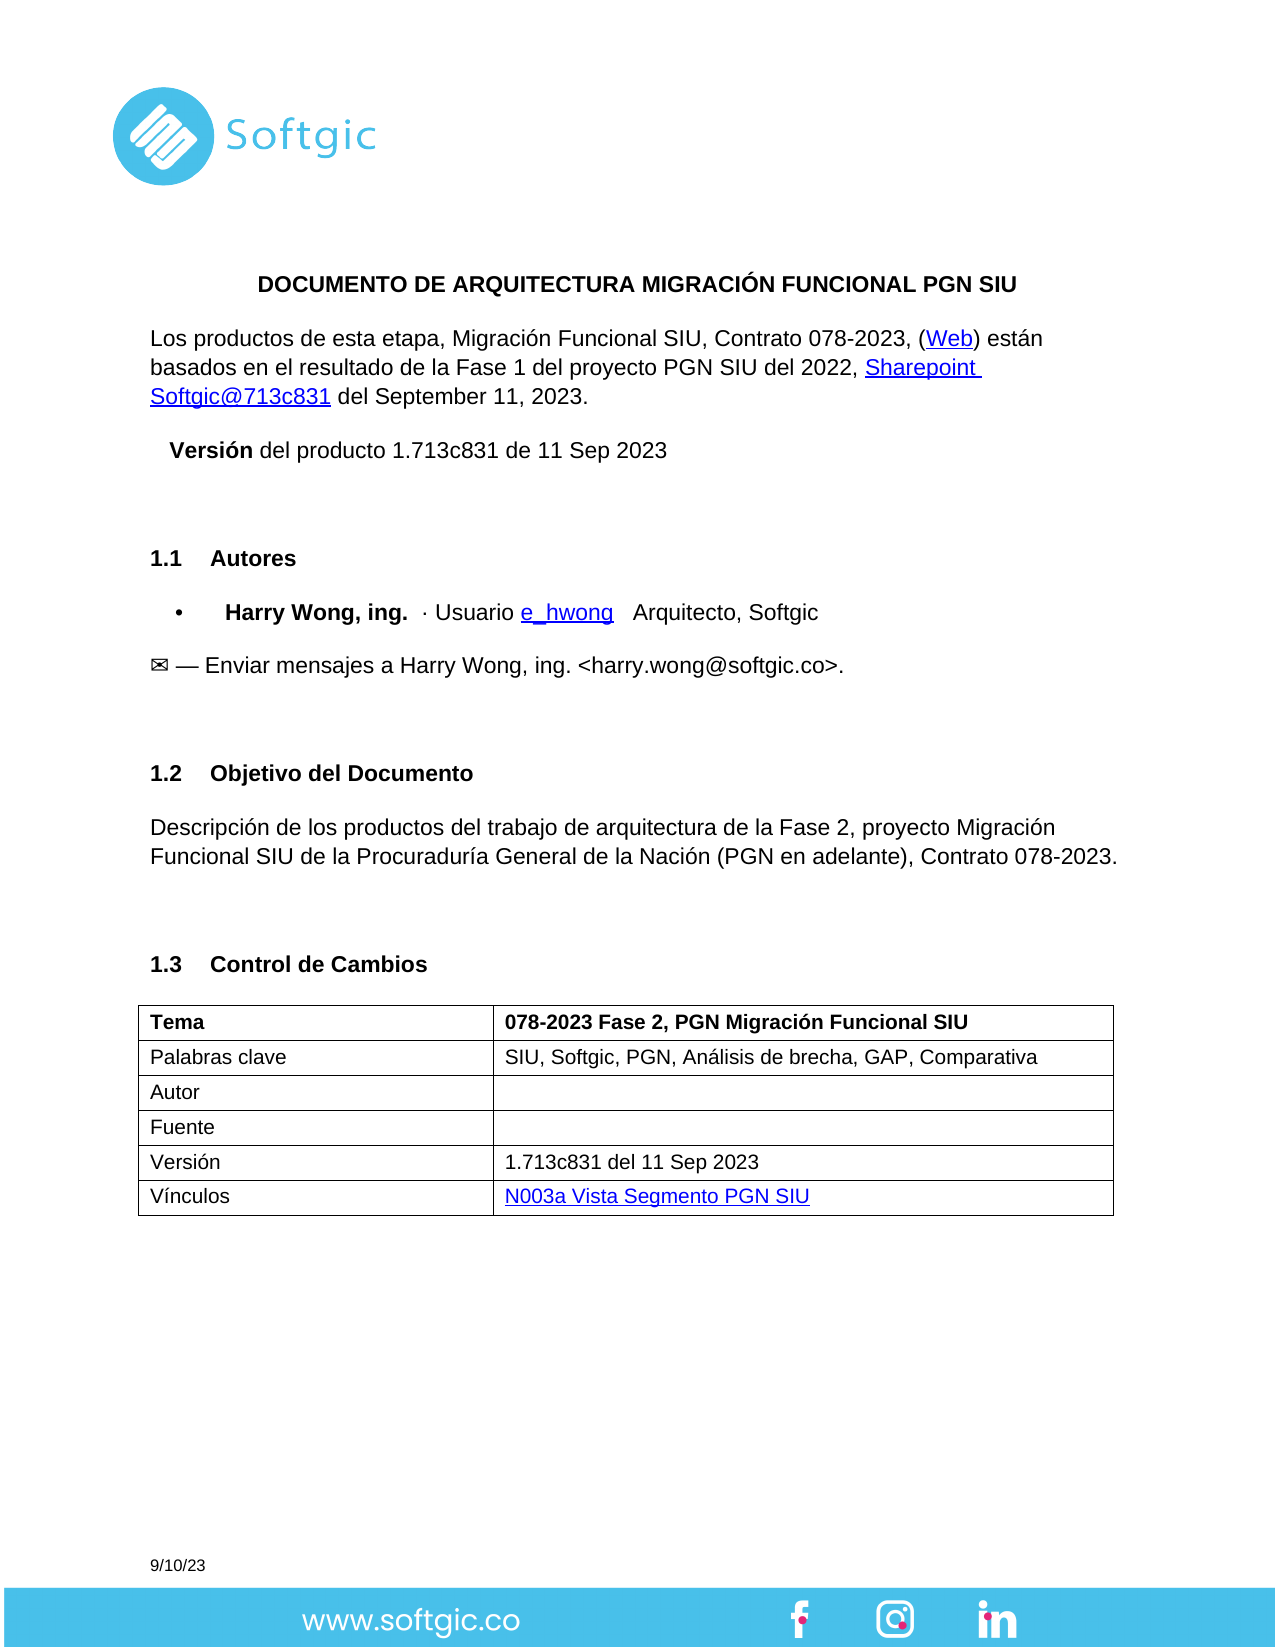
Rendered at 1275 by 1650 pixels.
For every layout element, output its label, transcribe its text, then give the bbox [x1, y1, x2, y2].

text Versión del producto 1.713c831 de 11 Sep 2023 [150, 437, 1125, 463]
table_cell Versión [139, 1146, 493, 1179]
subtitle Objetivo del Documento [150, 760, 1125, 787]
text Los productos de esta etapa, Migración Funcional SIU, Contrato 078-2023, (Web) están basados en el resultado de la Fase 1 del proyecto PGN SIU del 2022, Sharepoint Softgic@713c831 del September 11, 2023. [150, 325, 1125, 409]
table_cell Autor [139, 1076, 493, 1110]
table_cell SIU, Softgic, PGN, Análisis de brecha, GAP, Comparativa [494, 1041, 1113, 1075]
text Descripción de los productos del trabajo de arquitectura de la Fase 2, proyecto Migración Funcional SIU de la Procuraduría General de la Nación (PGN en adelante), Contrato 078-2023. [150, 814, 1125, 869]
table_cell [494, 1076, 1113, 1110]
table_cell [494, 1111, 1113, 1145]
table_cell Vínculos [139, 1181, 493, 1215]
list Harry Wong, ing. · Usuario e_hwong Arquitecto, Softgic [175, 598, 1125, 625]
subtitle Autores [150, 544, 1125, 571]
table_cell N003a Vista Segmento PGN SIU [494, 1181, 1113, 1215]
table_header 078-2023 Fase 2, PGN Migración Funcional SIU [494, 1006, 1113, 1040]
text ✉ — Enviar mensajes a Harry Wong, ing. <harry.wong@softgic.co>. [150, 652, 1125, 679]
table_cell Palabras clave [139, 1041, 493, 1075]
table_header Tema [139, 1006, 493, 1040]
title Documento de Arquitectura Migración Funcional PGN SIU [150, 271, 1125, 297]
subtitle Control de Cambios [150, 951, 1125, 977]
picture [4, 0, 1275, 1647]
table_cell Fuente [139, 1111, 493, 1145]
table_cell 1.713c831 del 11 Sep 2023 [494, 1146, 1113, 1179]
